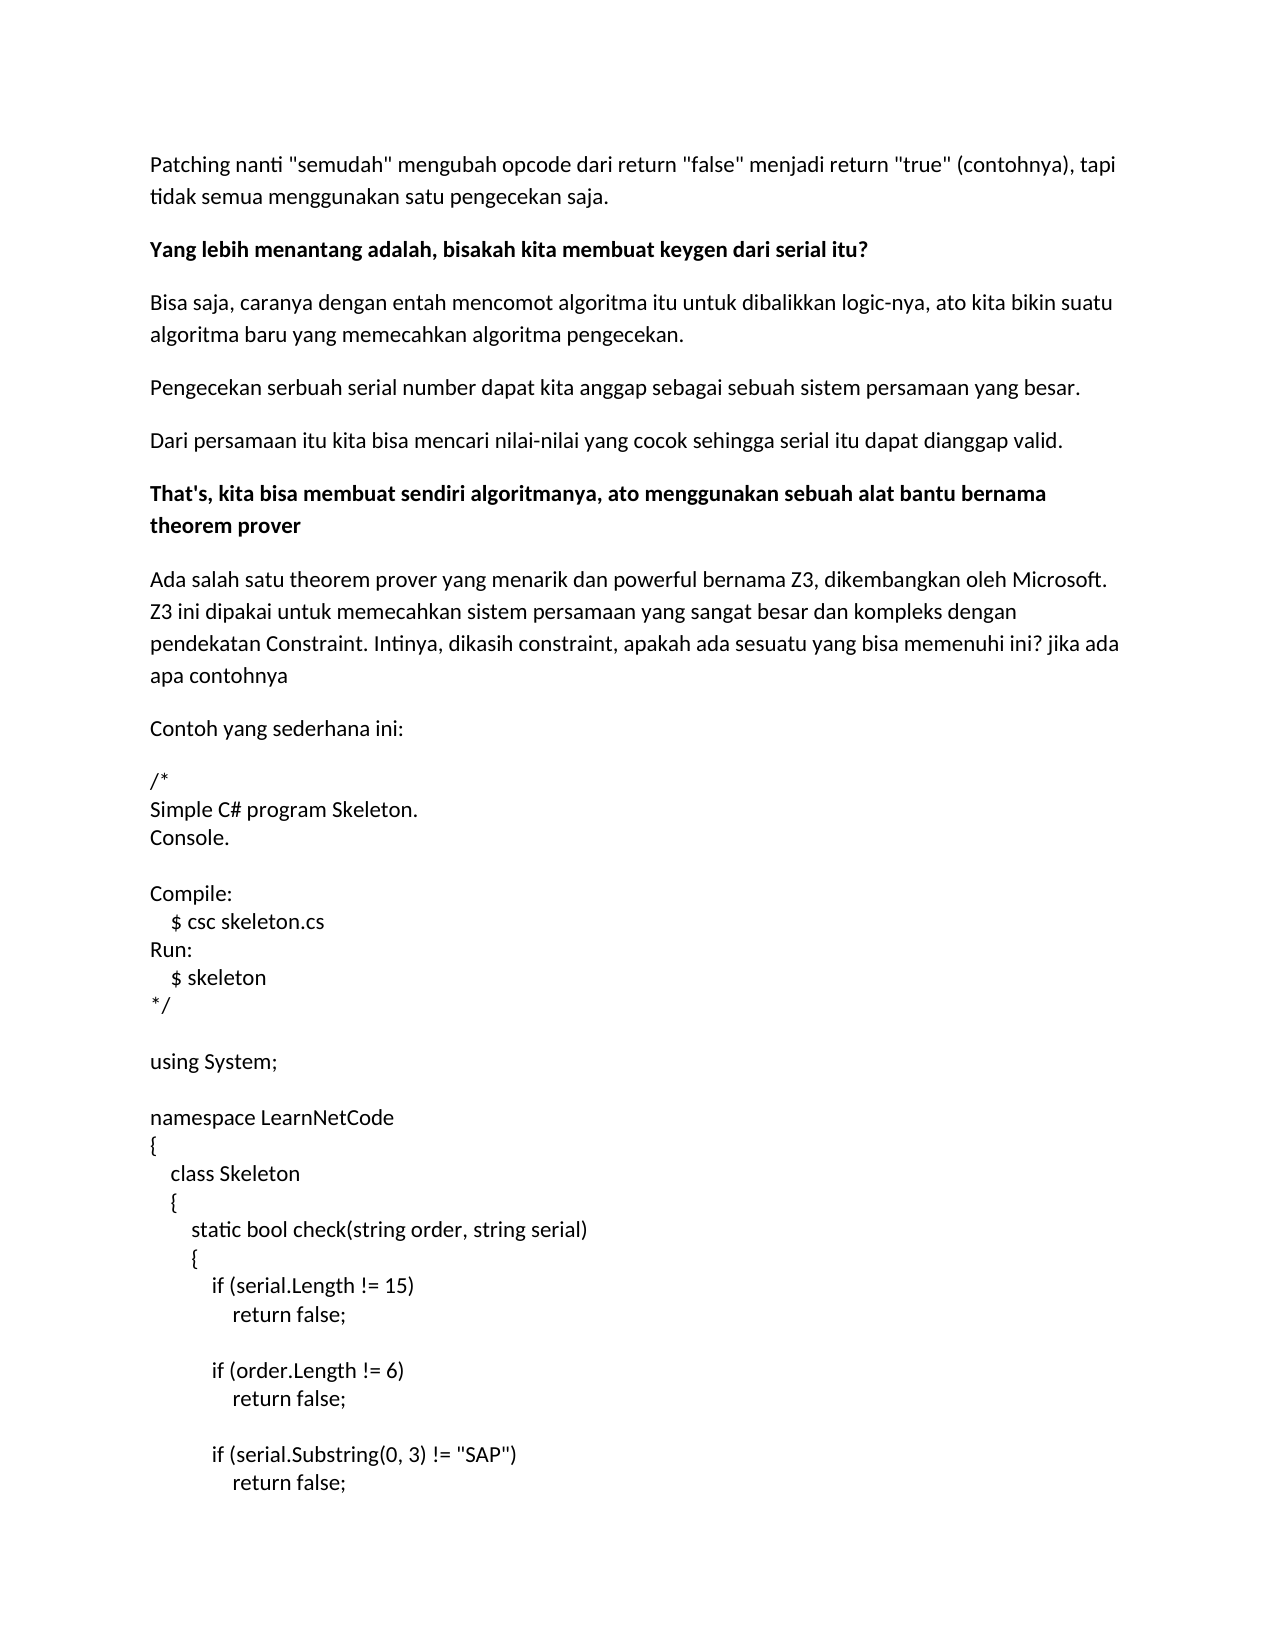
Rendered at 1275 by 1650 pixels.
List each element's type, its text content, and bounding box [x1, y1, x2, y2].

text { [150, 1132, 1125, 1159]
text if (serial.Length != 15) [150, 1272, 1125, 1300]
text $ skeleton [150, 963, 1125, 991]
text Ada salah satu theorem prover yang menarik dan powerful bernama Z3, dikembangkan oleh Microsoft. Z3 ini dipakai untuk memecahkan sistem persamaan yang sangat besar dan kompleks dengan pendekatan Constraint. Intinya, dikasih constraint, apakah ada sesuatu yang bisa memenuhi ini? jika ada apa contohnya [150, 565, 1125, 689]
text Simple C# program Skeleton. [150, 795, 1125, 823]
text namespace LearnNetCode [150, 1103, 1125, 1132]
text Contoh yang sederhana ini: [150, 714, 1125, 742]
text That's, kita bisa membuat sendiri algoritmanya, ato menggunakan sebuah alat bantu bernama theorem prover [150, 479, 1125, 540]
text { [150, 1188, 1125, 1216]
text Console. [150, 823, 1125, 851]
text Run: [150, 935, 1125, 963]
text if (serial.Substring(0, 3) != "SAP") [150, 1440, 1125, 1468]
text */ [150, 991, 1125, 1019]
text Patching nanti "semudah" mengubah opcode dari return "false" menjadi return "true" (contohnya), tapi tidak semua menggunakan satu pengecekan saja. [150, 150, 1125, 210]
text Compile: [150, 879, 1125, 907]
text return false; [150, 1468, 1125, 1496]
text return false; [150, 1384, 1125, 1412]
text { [150, 1244, 1125, 1272]
text if (order.Length != 6) [150, 1356, 1125, 1384]
text /* [150, 767, 1125, 795]
text static bool check(string order, string serial) [150, 1216, 1125, 1244]
text Yang lebih menantang adalah, bisakah kita membuat keygen dari serial itu? [150, 235, 1125, 263]
text Dari persamaan itu kita bisa mencari nilai-nilai yang cocok sehingga serial itu dapat dianggap valid. [150, 426, 1125, 454]
text using System; [150, 1047, 1125, 1076]
text Pengecekan serbuah serial number dapat kita anggap sebagai sebuah sistem persamaan yang besar. [150, 373, 1125, 401]
text class Skeleton [150, 1159, 1125, 1188]
text $ csc skeleton.cs [150, 907, 1125, 935]
text return false; [150, 1300, 1125, 1328]
text Bisa saja, caranya dengan entah mencomot algoritma itu untuk dibalikkan logic-nya, ato kita bikin suatu algoritma baru yang memecahkan algoritma pengecekan. [150, 288, 1125, 348]
